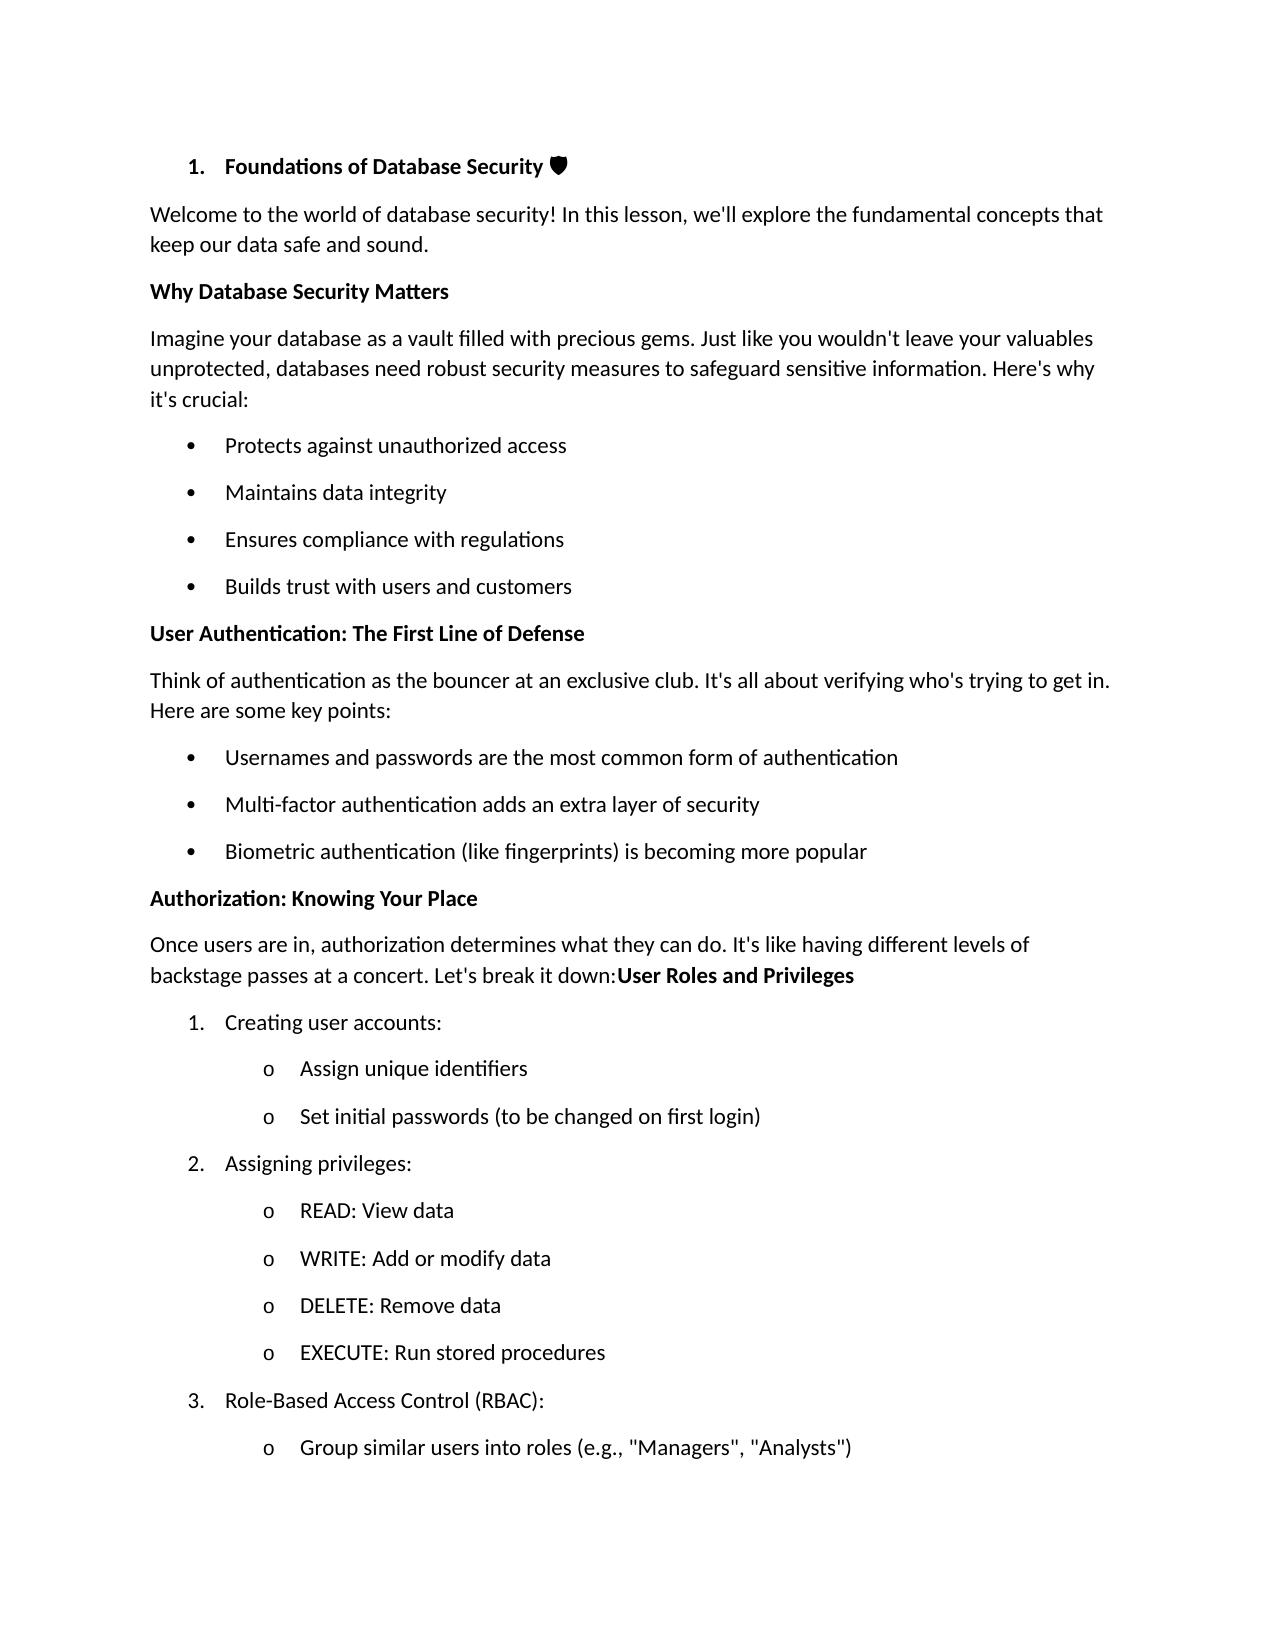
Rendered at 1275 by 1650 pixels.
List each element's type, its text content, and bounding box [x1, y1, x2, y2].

list Group similar users into roles (e.g., "Managers", "Analysts") [262, 1433, 1125, 1461]
text Think of authentication as the bouncer at an exclusive club. It's all about verifying who's trying to get in. Here are some key points: [150, 666, 1125, 724]
list Assigning privileges: [187, 1149, 1125, 1177]
list Ensures compliance with regulations [187, 525, 1125, 553]
list Set initial passwords (to be changed on first login) [262, 1102, 1125, 1131]
list Creating user accounts: [187, 1008, 1125, 1036]
list Protects against unauthorized access [187, 432, 1125, 460]
list Biometric authentication (like fingerprints) is becoming more popular [187, 837, 1125, 865]
text Authorization: Knowing Your Place [150, 884, 1125, 912]
list Foundations of Database Security 🛡️ [187, 150, 1125, 181]
list Builds trust with users and customers [187, 572, 1125, 600]
list DELETE: Remove data [262, 1291, 1125, 1319]
text User Authentication: The First Line of Defense [150, 619, 1125, 647]
list Usernames and passwords are the most common form of authentication [187, 743, 1125, 771]
list Role-Based Access Control (RBAC): [187, 1386, 1125, 1414]
list Maintains data integrity [187, 478, 1125, 507]
list WRITE: Add or modify data [262, 1244, 1125, 1272]
text Once users are in, authorization determines what they can do. It's like having different levels of backstage passes at a concert. Let's break it down:User Roles and Privileges [150, 931, 1125, 989]
list EXECUTE: Run stored procedures [262, 1338, 1125, 1367]
text Why Database Security Matters [150, 277, 1125, 306]
text Imagine your database as a vault filled with precious gems. Just like you wouldn't leave your valuables unprotected, databases need robust security measures to safeguard sensitive information. Here's why it's crucial: [150, 324, 1125, 413]
list READ: View data [262, 1196, 1125, 1225]
list Multi-factor authentication adds an extra layer of security [187, 790, 1125, 818]
text Welcome to the world of database security! In this lesson, we'll explore the fundamental concepts that keep our data safe and sound. [150, 200, 1125, 259]
list Assign unique identifiers [262, 1054, 1125, 1083]
